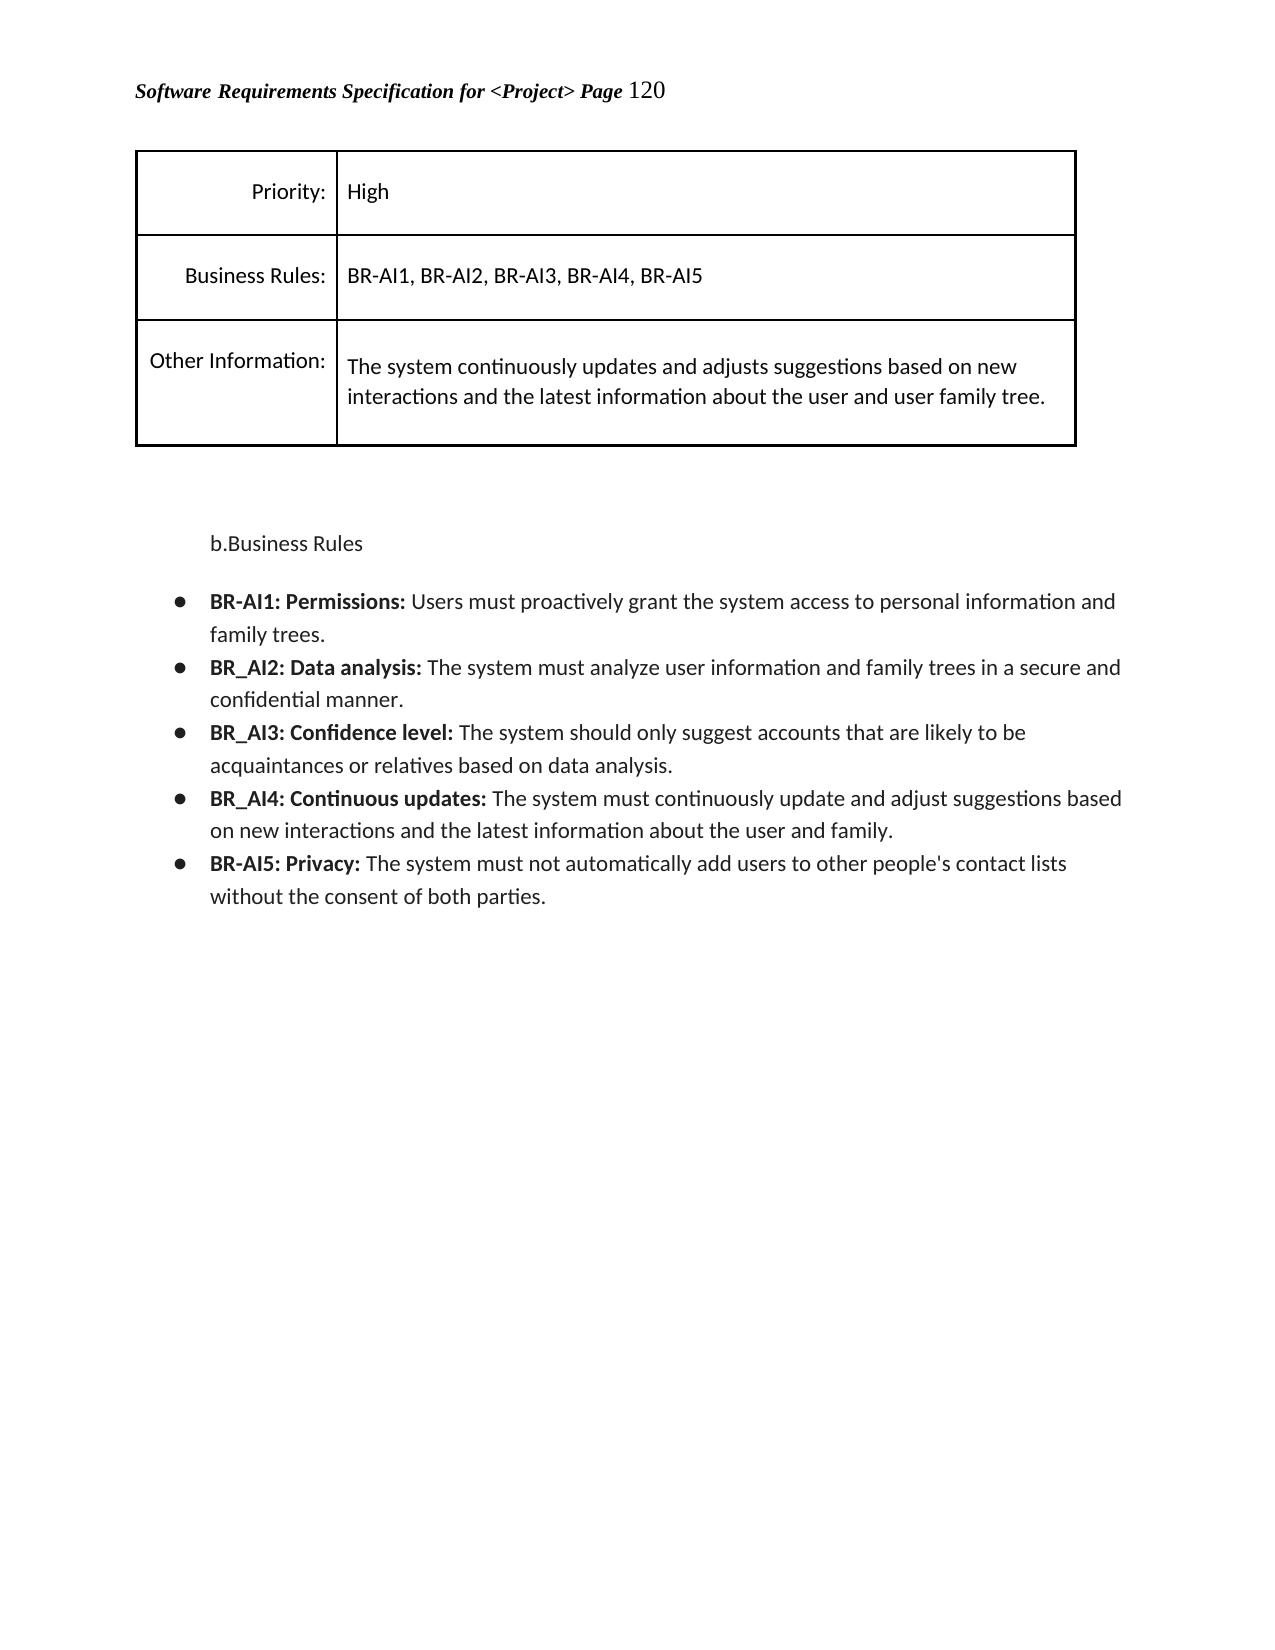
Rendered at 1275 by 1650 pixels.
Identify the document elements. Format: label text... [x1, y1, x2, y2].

text b.Business Rules [135, 529, 1140, 557]
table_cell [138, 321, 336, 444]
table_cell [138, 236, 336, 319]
list BR_AI2: Data analysis: The system must analyze user information and family trees in a secure and confidential manner. [172, 652, 1140, 713]
list BR_AI4: Continuous updates: The system must continuously update and adjust suggestions based on new interactions and the latest information about the user and family. [172, 783, 1140, 844]
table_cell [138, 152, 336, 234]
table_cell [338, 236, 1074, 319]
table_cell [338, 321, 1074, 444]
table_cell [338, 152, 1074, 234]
list BR_AI3: Confidence level: The system should only suggest accounts that are likely to be acquaintances or relatives based on data analysis. [172, 717, 1140, 779]
list BR-AI5: Privacy: The system must not automatically add users to other people's contact lists without the consent of both parties. [172, 848, 1140, 910]
list BR-AI1: Permissions: Users must proactively grant the system access to personal information and family trees. [172, 586, 1140, 648]
